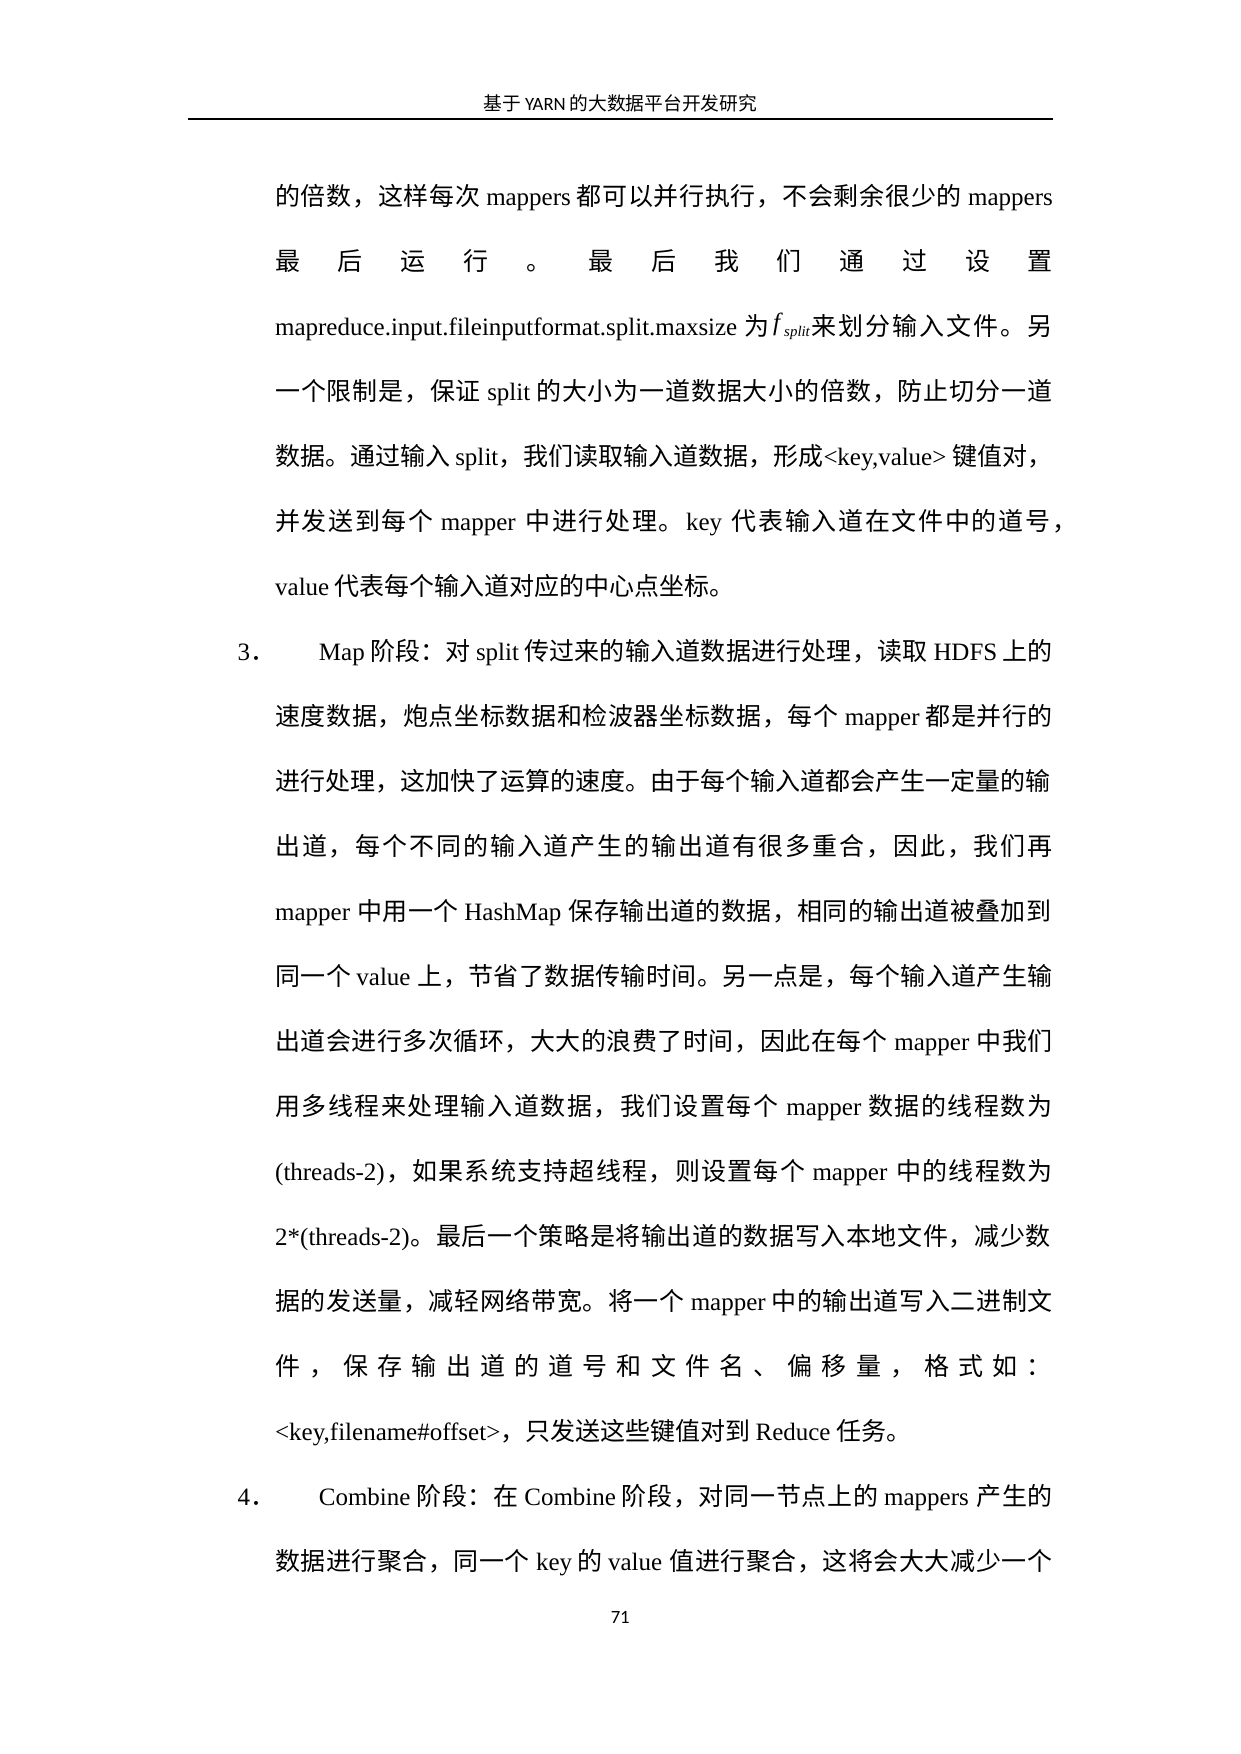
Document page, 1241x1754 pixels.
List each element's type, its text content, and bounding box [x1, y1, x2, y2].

list Combine阶段：在Combine阶段，对同一节点上的mappers 产生的数据进行聚合，同一个key的value 值进行聚合，这将会大大减少一个节点上的网络传输量，从而提高程序性能。 [237, 1462, 1053, 1592]
list Map阶段：对split传过来的输入道数据进行处理，读取HDFS上的速度数据，炮点坐标数据和检波器坐标数据，每个mapper都是并行的进行处理，这加快了运算的速度。由于每个输入道都会产生一定量的输出道，每个不同的输入道产生的输出道有很多重合，因此，我们再mapper 中用一个HashMap 保存输出道的数据，相同的输出道被叠加到同一个value 上，节省了数据传输时间。另一点是，每个输入道产生输出道会进行多次循环，大大的浪费了时间，因此在每个mapper 中我们用多线程来处理输入道数据，我们设置每个mapper数据的线程数为(threads-2)，如果系统支持超线程，则设置每个mapper 中的线程数为2*(threads-2)。最后一个策略是将输出道的数据写入本地文件，减少数据的发送量，减轻网络带宽。将一个mapper中的输出道写入二进制文件，保存输出道的道号和文件名、偏移量，格式如：<key,filename#offset>，只发送这些键值对到Reduce 任务。 [237, 617, 1053, 1462]
